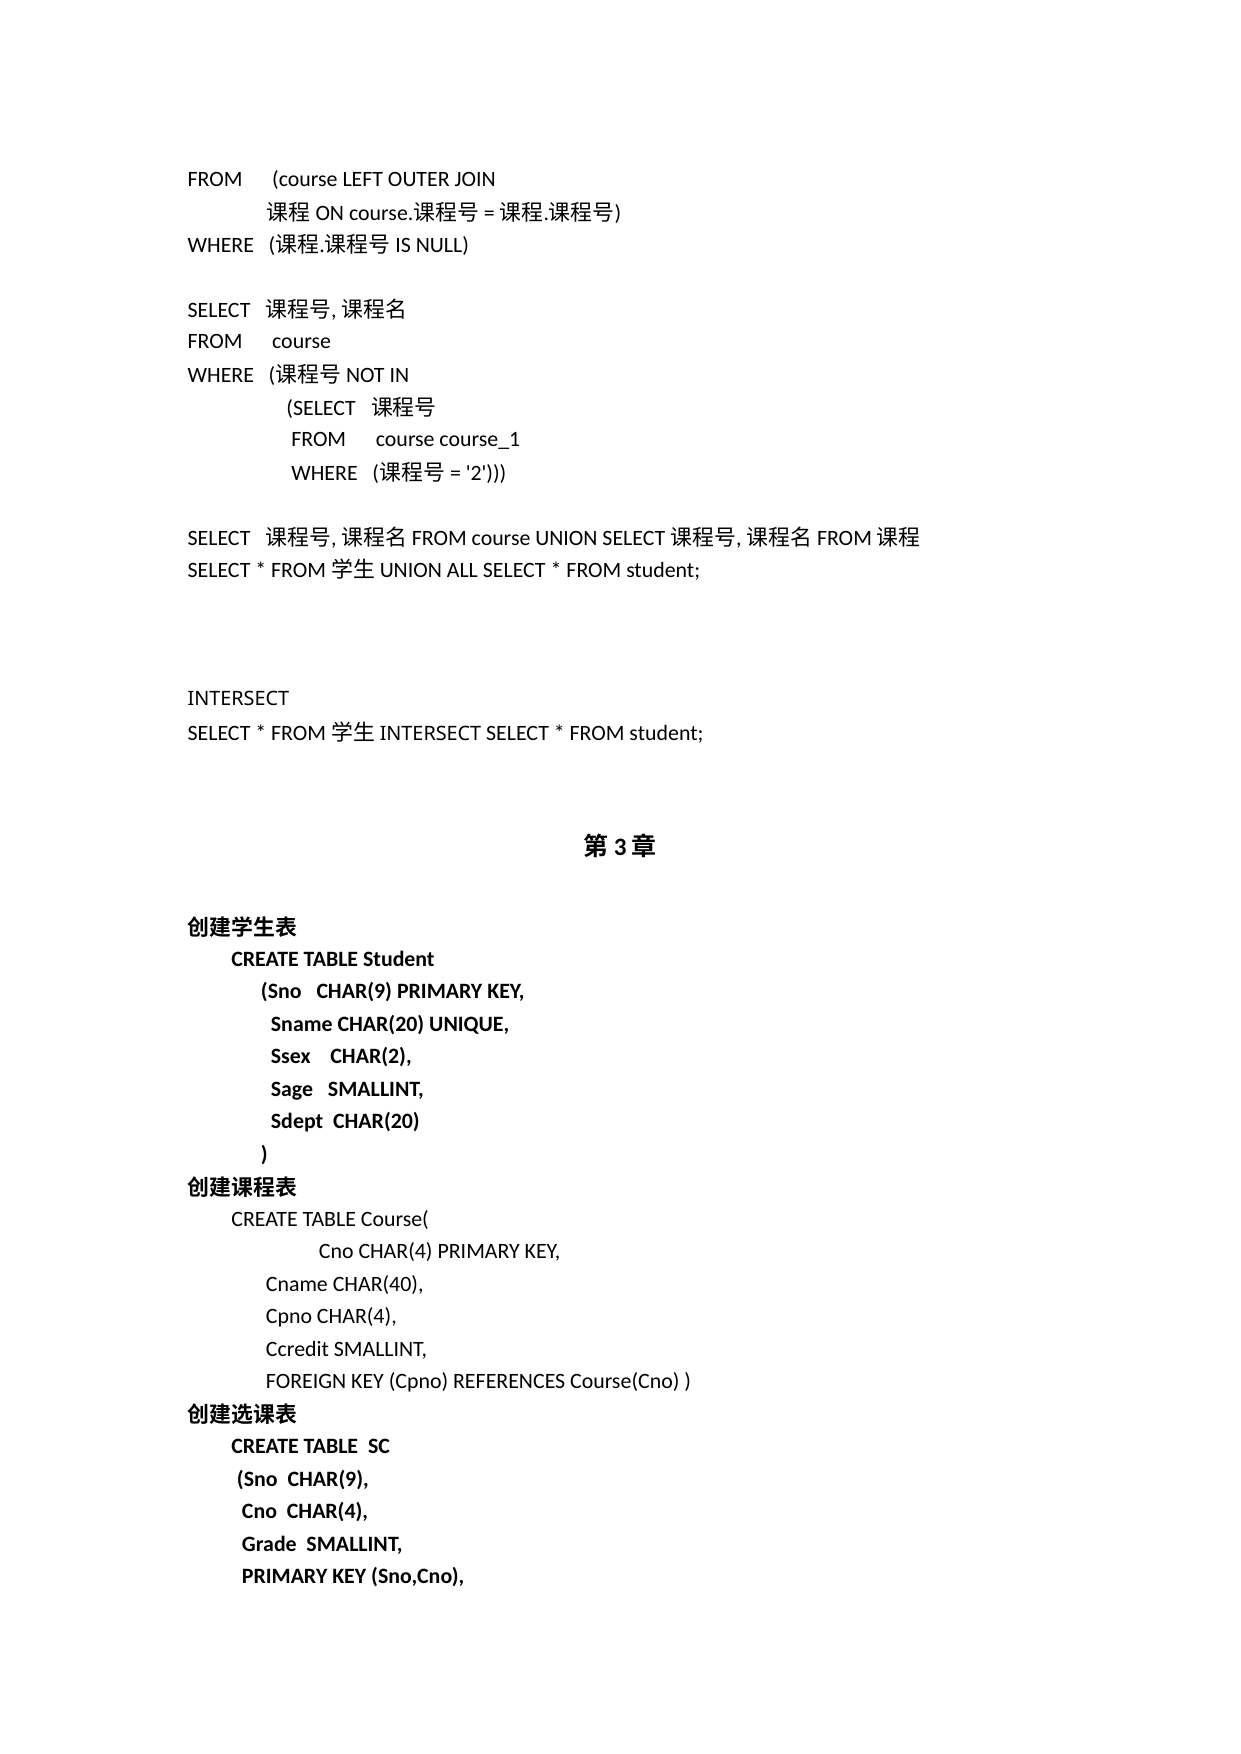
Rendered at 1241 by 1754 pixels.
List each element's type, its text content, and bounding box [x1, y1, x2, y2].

text Ssex CHAR(2), [231, 1039, 1053, 1072]
text CREATE TABLE Course( [231, 1202, 1053, 1234]
text WHERE (课程.课程号 IS NULL) [187, 227, 1053, 259]
text FROM course course_1 [187, 422, 1053, 454]
text FROM (course LEFT OUTER JOIN [187, 162, 1053, 194]
text 创建选课表 [187, 1397, 1053, 1429]
text Ccredit SMALLINT, [231, 1332, 1053, 1364]
text Cno CHAR(4), [187, 1494, 1053, 1527]
text INTERSECT [187, 682, 1053, 714]
text Grade SMALLINT, [187, 1527, 1053, 1559]
text WHERE (课程号 = '2'))) [187, 454, 1053, 487]
text (Sno CHAR(9), [187, 1462, 1053, 1494]
text SELECT 课程号, 课程名 FROM course UNION SELECT 课程号, 课程名 FROM 课程 [187, 519, 1053, 552]
text 创建课程表 [187, 1169, 1053, 1202]
text WHERE (课程号 NOT IN [187, 357, 1053, 389]
text 创建学生表 [187, 909, 1053, 942]
text CREATE TABLE SC [187, 1429, 1053, 1462]
text SELECT 课程号, 课程名 [187, 292, 1053, 324]
text 课程 ON course.课程号 = 课程.课程号) [187, 194, 1053, 227]
text Sname CHAR(20) UNIQUE, [231, 1007, 1053, 1039]
text Cpno CHAR(4), [231, 1299, 1053, 1332]
text Cno CHAR(4) PRIMARY KEY, [275, 1234, 1053, 1267]
text Sage SMALLINT, [231, 1072, 1053, 1104]
text CREATE TABLE Student [231, 942, 1053, 974]
text FROM course [187, 324, 1053, 357]
text Sdept CHAR(20) [231, 1104, 1053, 1137]
text (Sno CHAR(9) PRIMARY KEY, [231, 974, 1053, 1007]
text PRIMARY KEY (Sno,Cno), [187, 1559, 1053, 1592]
text SELECT * FROM 学生 INTERSECT SELECT * FROM student; [187, 714, 1053, 747]
text SELECT * FROM 学生 UNION ALL SELECT * FROM student; [187, 552, 1053, 584]
text FOREIGN KEY (Cpno) REFERENCES Course(Cno) ) [231, 1364, 1053, 1397]
text (SELECT 课程号 [187, 389, 1053, 422]
text ) [231, 1137, 1053, 1169]
text 第3章 [187, 812, 1053, 877]
text Cname CHAR(40), [231, 1267, 1053, 1299]
